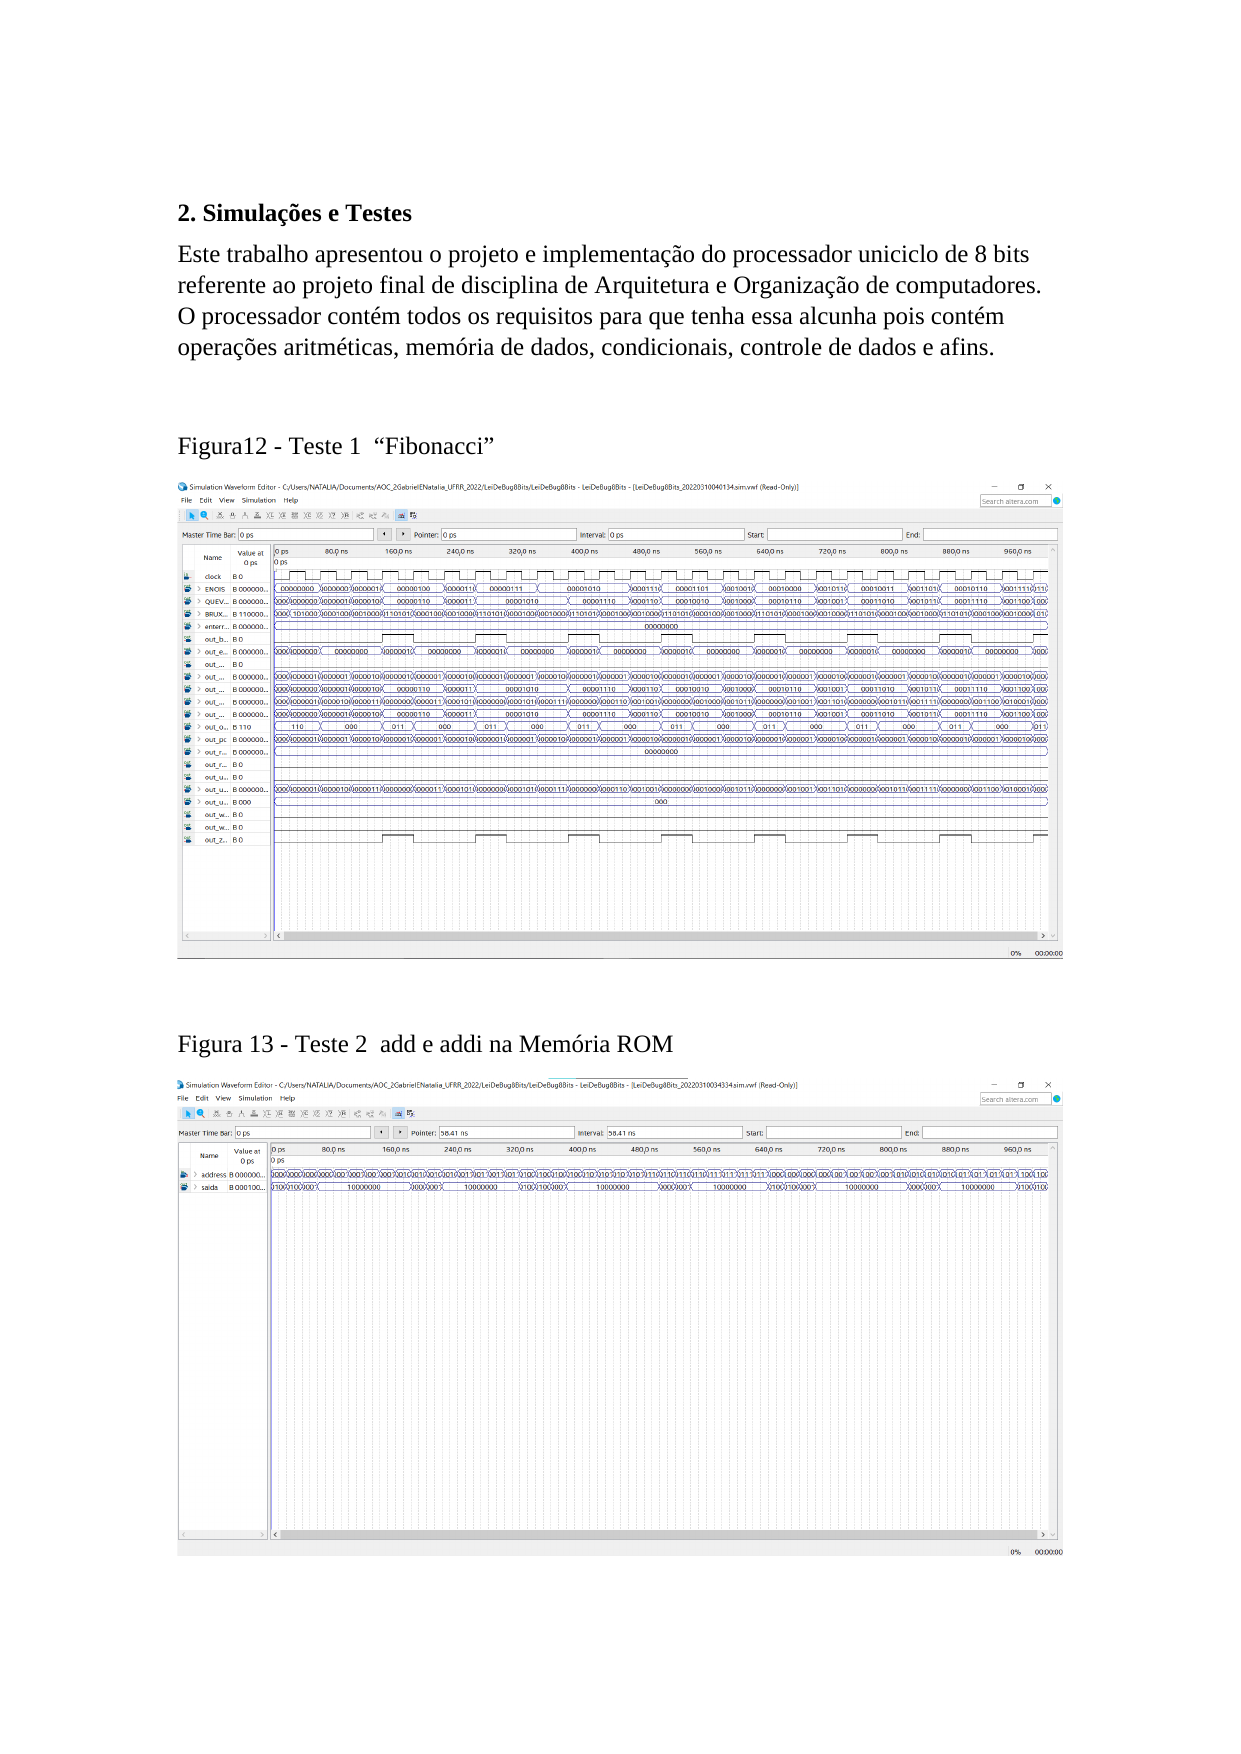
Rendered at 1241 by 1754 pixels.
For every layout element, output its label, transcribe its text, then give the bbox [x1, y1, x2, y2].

picture [177, 481, 1063, 959]
text Este trabalho apresentou o projeto e implementação do processador uniciclo de 8 bits referente ao projeto final de disciplina de Arquitetura e Organização de computadores. O processador contém todos os requisitos para que tenha essa alcunha pois contém operações aritméticas, memória de dados, condicionais, controle de dados e afins. [177, 239, 1063, 361]
text Figura12 - Teste 1 “Fibonacci” [177, 431, 1063, 460]
text Figura 13 - Teste 2 add e addi na Memória ROM [177, 1029, 1063, 1057]
picture [177, 1078, 1063, 1556]
title 2. Simulações e Testes [177, 198, 1063, 226]
